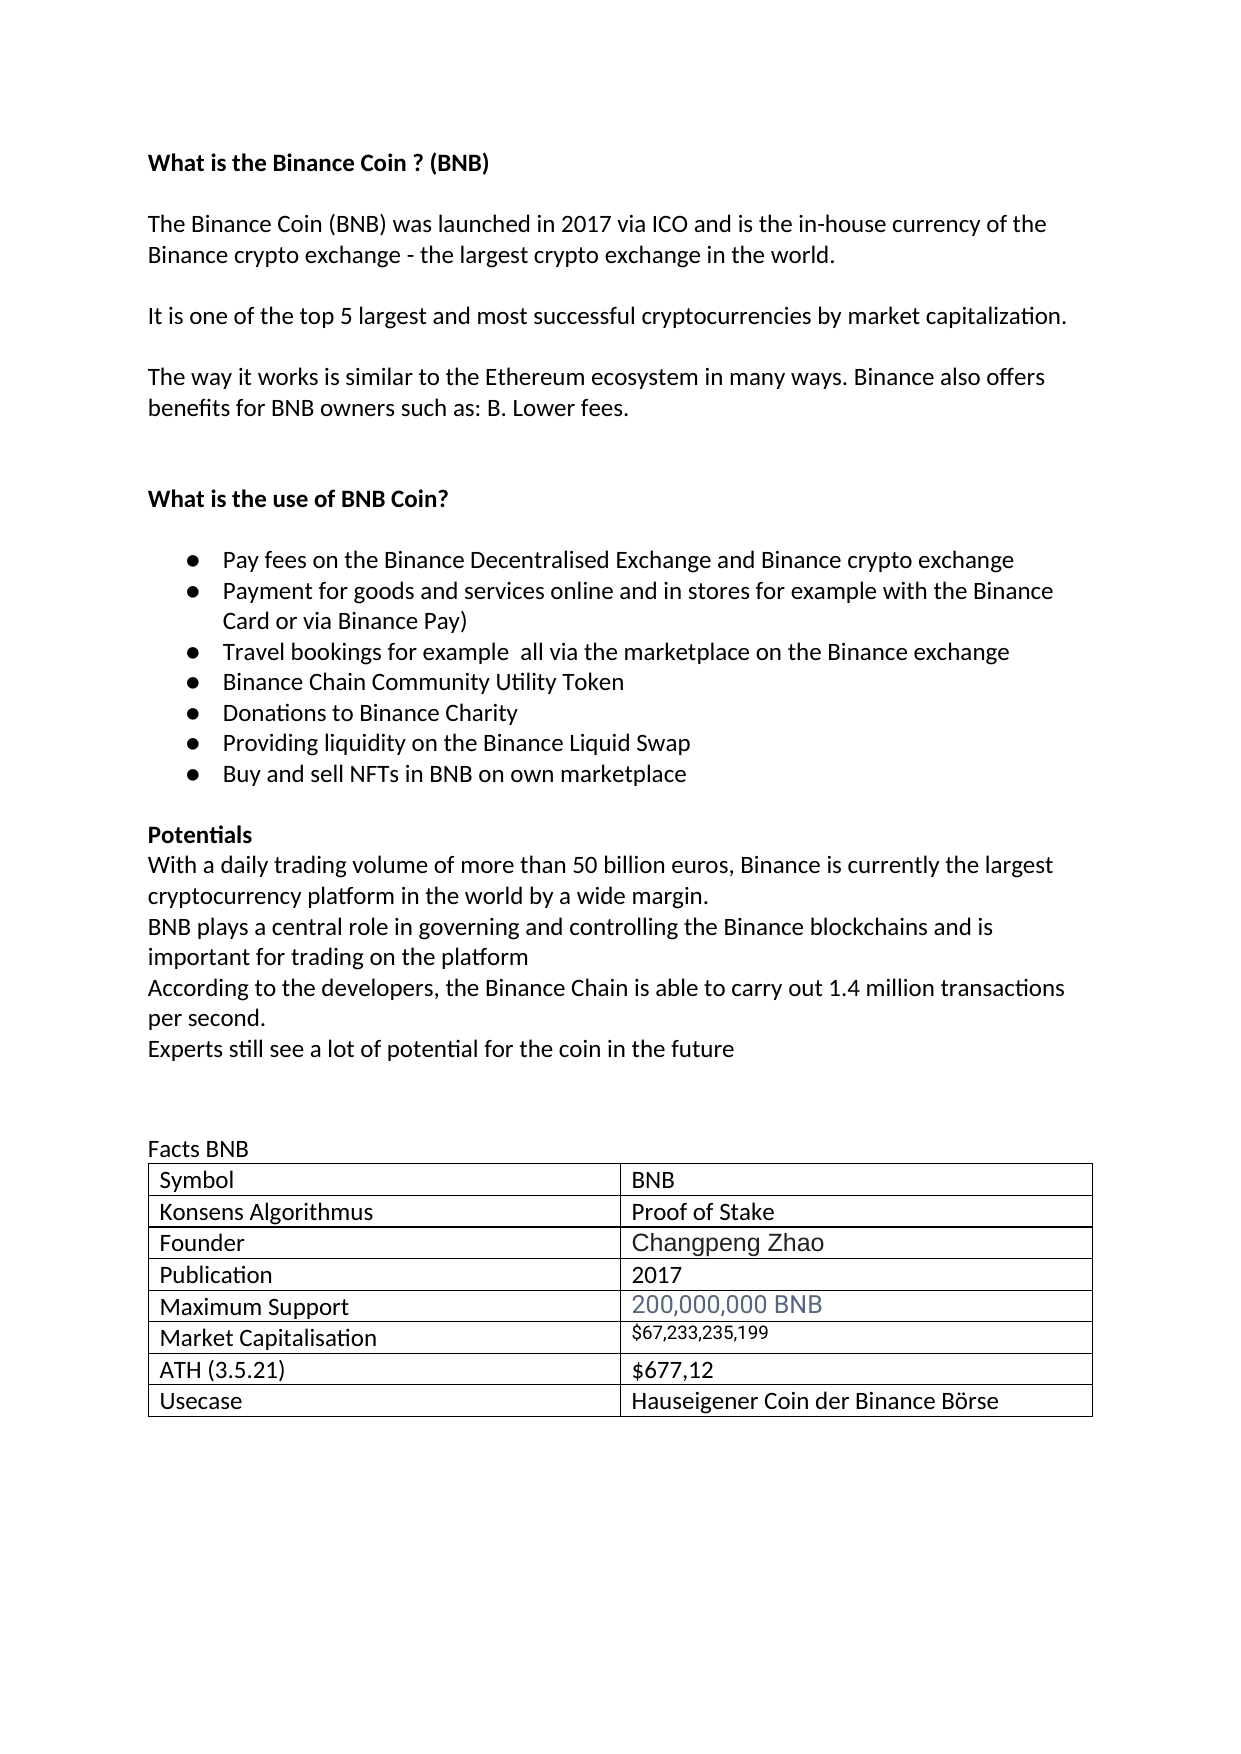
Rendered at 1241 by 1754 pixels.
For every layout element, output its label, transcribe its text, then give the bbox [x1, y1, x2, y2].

table_cell Maximum Support [149, 1291, 620, 1321]
text Experts still see a lot of potential for the coin in the future [148, 1033, 1093, 1063]
table_cell Usecase [149, 1385, 620, 1416]
table_cell Founder [149, 1228, 620, 1258]
text Potentials [148, 819, 1093, 849]
text The Binance Coin (BNB) was launched in 2017 via ICO and is the in-house currency of the Binance crypto exchange - the largest crypto exchange in the world. [148, 209, 1093, 270]
list Payment for goods and services online and in stores for example with the Binance Card or via Binance Pay) [185, 575, 1093, 636]
text With a daily trading volume of more than 50 billion euros, Binance is currently the largest cryptocurrency platform in the world by a wide margin. [148, 849, 1093, 911]
table_cell Publication [149, 1259, 620, 1289]
table_cell $67,233,235,199 [621, 1322, 1092, 1353]
list Providing liquidity on the Binance Liquid Swap [185, 727, 1093, 758]
table_cell 200,000,000 BNB [621, 1291, 1092, 1321]
list Donations to Binance Charity [185, 697, 1093, 727]
list Travel bookings for example all via the marketplace on the Binance exchange [185, 636, 1093, 666]
list Buy and sell NFTs in BNB on own marketplace [185, 758, 1093, 788]
list Pay fees on the Binance Decentralised Exchange and Binance crypto exchange [185, 544, 1093, 575]
table_cell $677,12 [621, 1354, 1092, 1384]
text According to the developers, the Binance Chain is able to carry out 1.4 million transactions per second. [148, 972, 1093, 1033]
text BNB plays a central role in governing and controlling the Binance blockchains and is important for trading on the platform [148, 911, 1093, 972]
table_cell Changpeng Zhao [621, 1228, 1092, 1258]
table_header BNB [621, 1164, 1092, 1195]
table_cell 2017 [621, 1259, 1092, 1289]
list Binance Chain Community Utility Token [185, 666, 1093, 697]
table_cell Proof of Stake [621, 1196, 1092, 1226]
table_cell Market Capitalisation [149, 1322, 620, 1353]
text What is the Binance Coin ? (BNB) [148, 148, 1093, 178]
table_cell Konsens Algorithmus [149, 1196, 620, 1226]
text Facts BNB [148, 1133, 1093, 1163]
table_cell Hauseigener Coin der Binance Börse [621, 1385, 1092, 1416]
text What is the use of BNB Coin? [148, 483, 1093, 514]
table_cell ATH (3.5.21) [149, 1354, 620, 1384]
text It is one of the top 5 largest and most successful cryptocurrencies by market capitalization. [148, 300, 1093, 331]
table_header Symbol [149, 1164, 620, 1195]
text The way it works is similar to the Ethereum ecosystem in many ways. Binance also offers benefits for BNB owners such as: B. Lower fees. [148, 361, 1093, 422]
